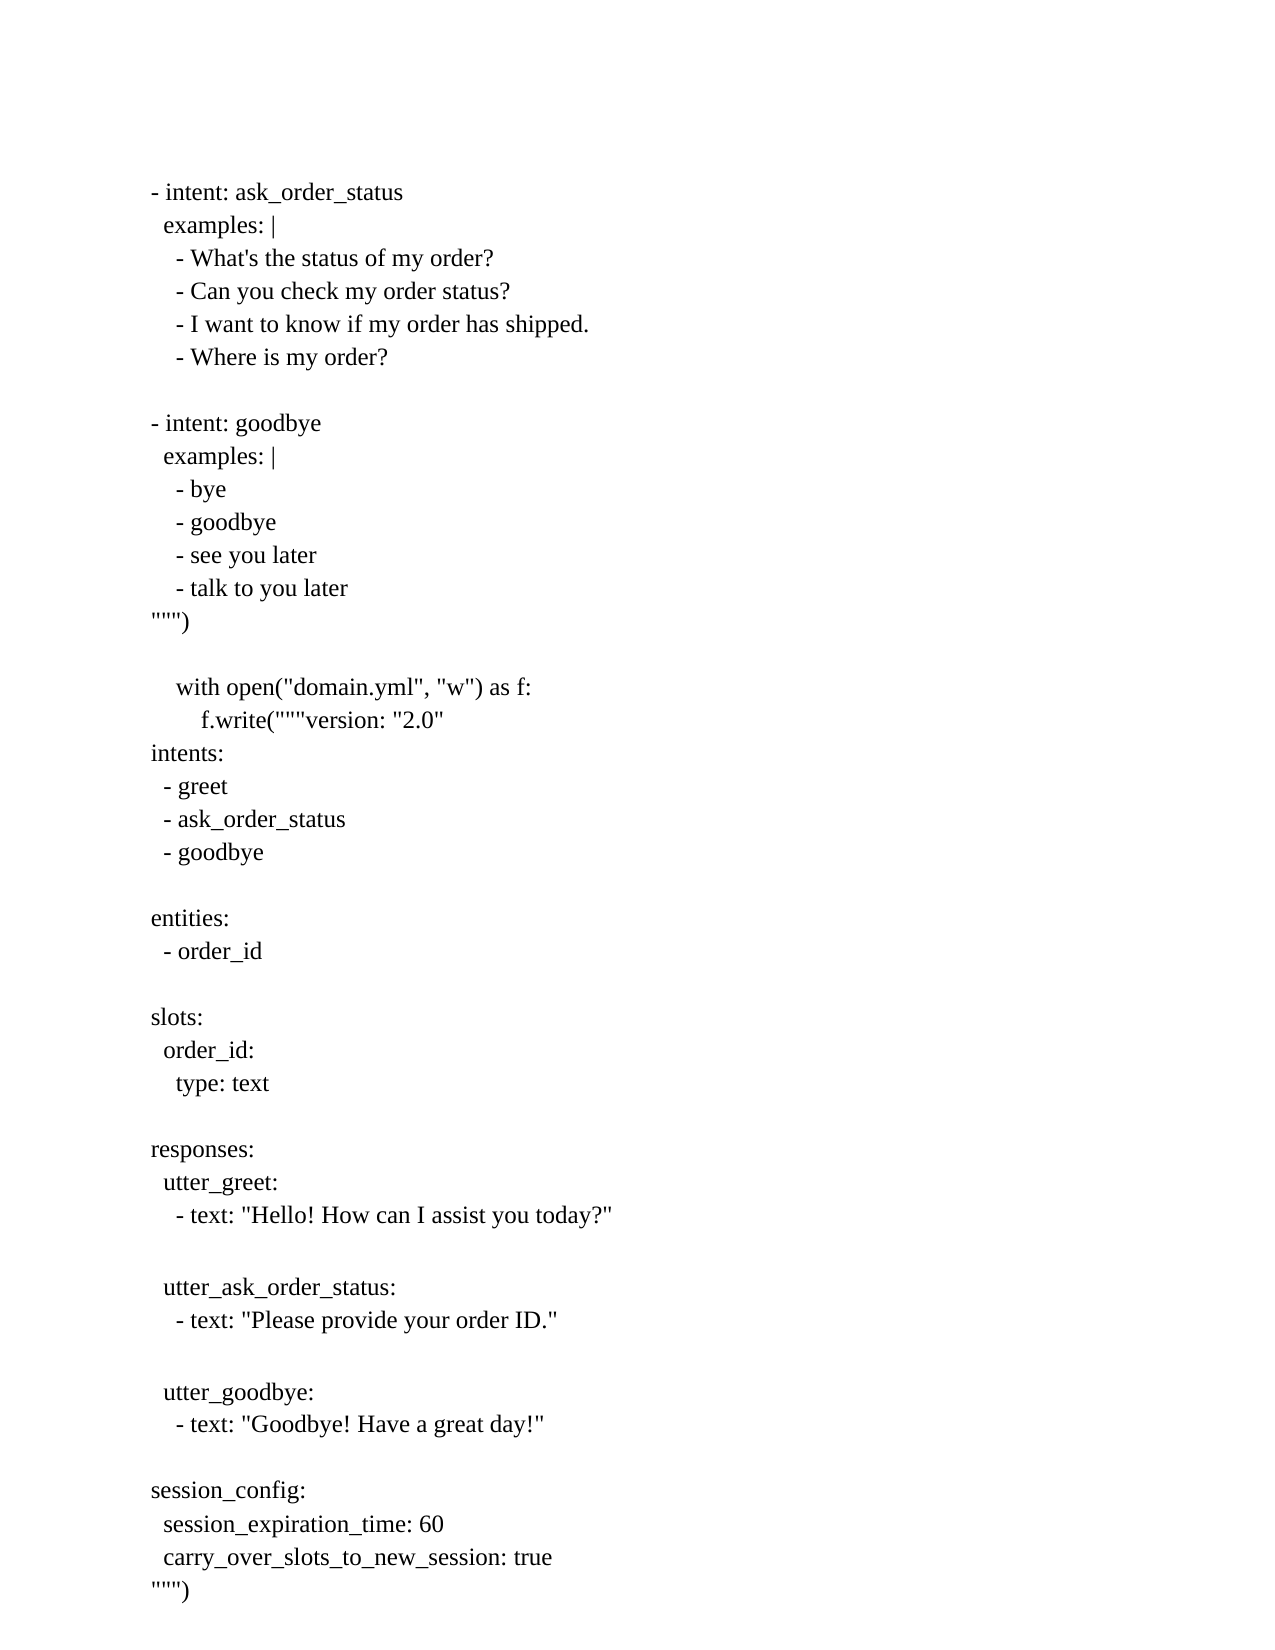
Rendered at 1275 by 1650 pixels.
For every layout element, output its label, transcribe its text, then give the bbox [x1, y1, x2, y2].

subtitle examples: | [151, 210, 1124, 238]
subtitle slots: [151, 1002, 1124, 1031]
subtitle - intent: goodbye [151, 408, 1124, 437]
subtitle - bye [151, 474, 1124, 503]
subtitle carry_over_slots_to_new_session: true [151, 1542, 1124, 1570]
subtitle examples: | [151, 441, 1124, 470]
subtitle - text: "Hello! How can I assist you today?" [151, 1200, 1124, 1229]
subtitle utter_ask_order_status: [151, 1272, 1124, 1301]
subtitle - talk to you later [151, 573, 1124, 602]
subtitle - I want to know if my order has shipped. [151, 309, 1124, 338]
subtitle responses: [151, 1134, 1124, 1163]
subtitle type: text [151, 1068, 1124, 1097]
subtitle session_expiration_time: 60 [151, 1509, 1124, 1537]
subtitle - text: "Goodbye! Have a great day!" [151, 1409, 1124, 1438]
subtitle - text: "Please provide your order ID." [151, 1305, 1124, 1334]
subtitle - goodbye [151, 837, 1124, 866]
subtitle - What's the status of my order? [151, 243, 1124, 272]
subtitle intents: [151, 738, 1124, 767]
subtitle f.write("""version: "2.0" [151, 705, 1124, 734]
subtitle - goodbye [151, 507, 1124, 536]
subtitle utter_goodbye: [151, 1377, 1124, 1405]
subtitle with open("domain.yml", "w") as f: [151, 672, 1124, 701]
subtitle - intent: ask_order_status [151, 177, 1124, 206]
subtitle session_config: [151, 1476, 1124, 1504]
subtitle order_id: [151, 1035, 1124, 1064]
subtitle entities: [151, 903, 1124, 932]
subtitle - ask_order_status [151, 804, 1124, 833]
subtitle """) [151, 1575, 1124, 1603]
subtitle - see you later [151, 540, 1124, 569]
subtitle - greet [151, 771, 1124, 800]
subtitle - Where is my order? [151, 342, 1124, 371]
subtitle utter_greet: [151, 1167, 1124, 1196]
subtitle """) [151, 606, 1124, 635]
subtitle - order_id [151, 936, 1124, 965]
subtitle - Can you check my order status? [151, 276, 1124, 304]
